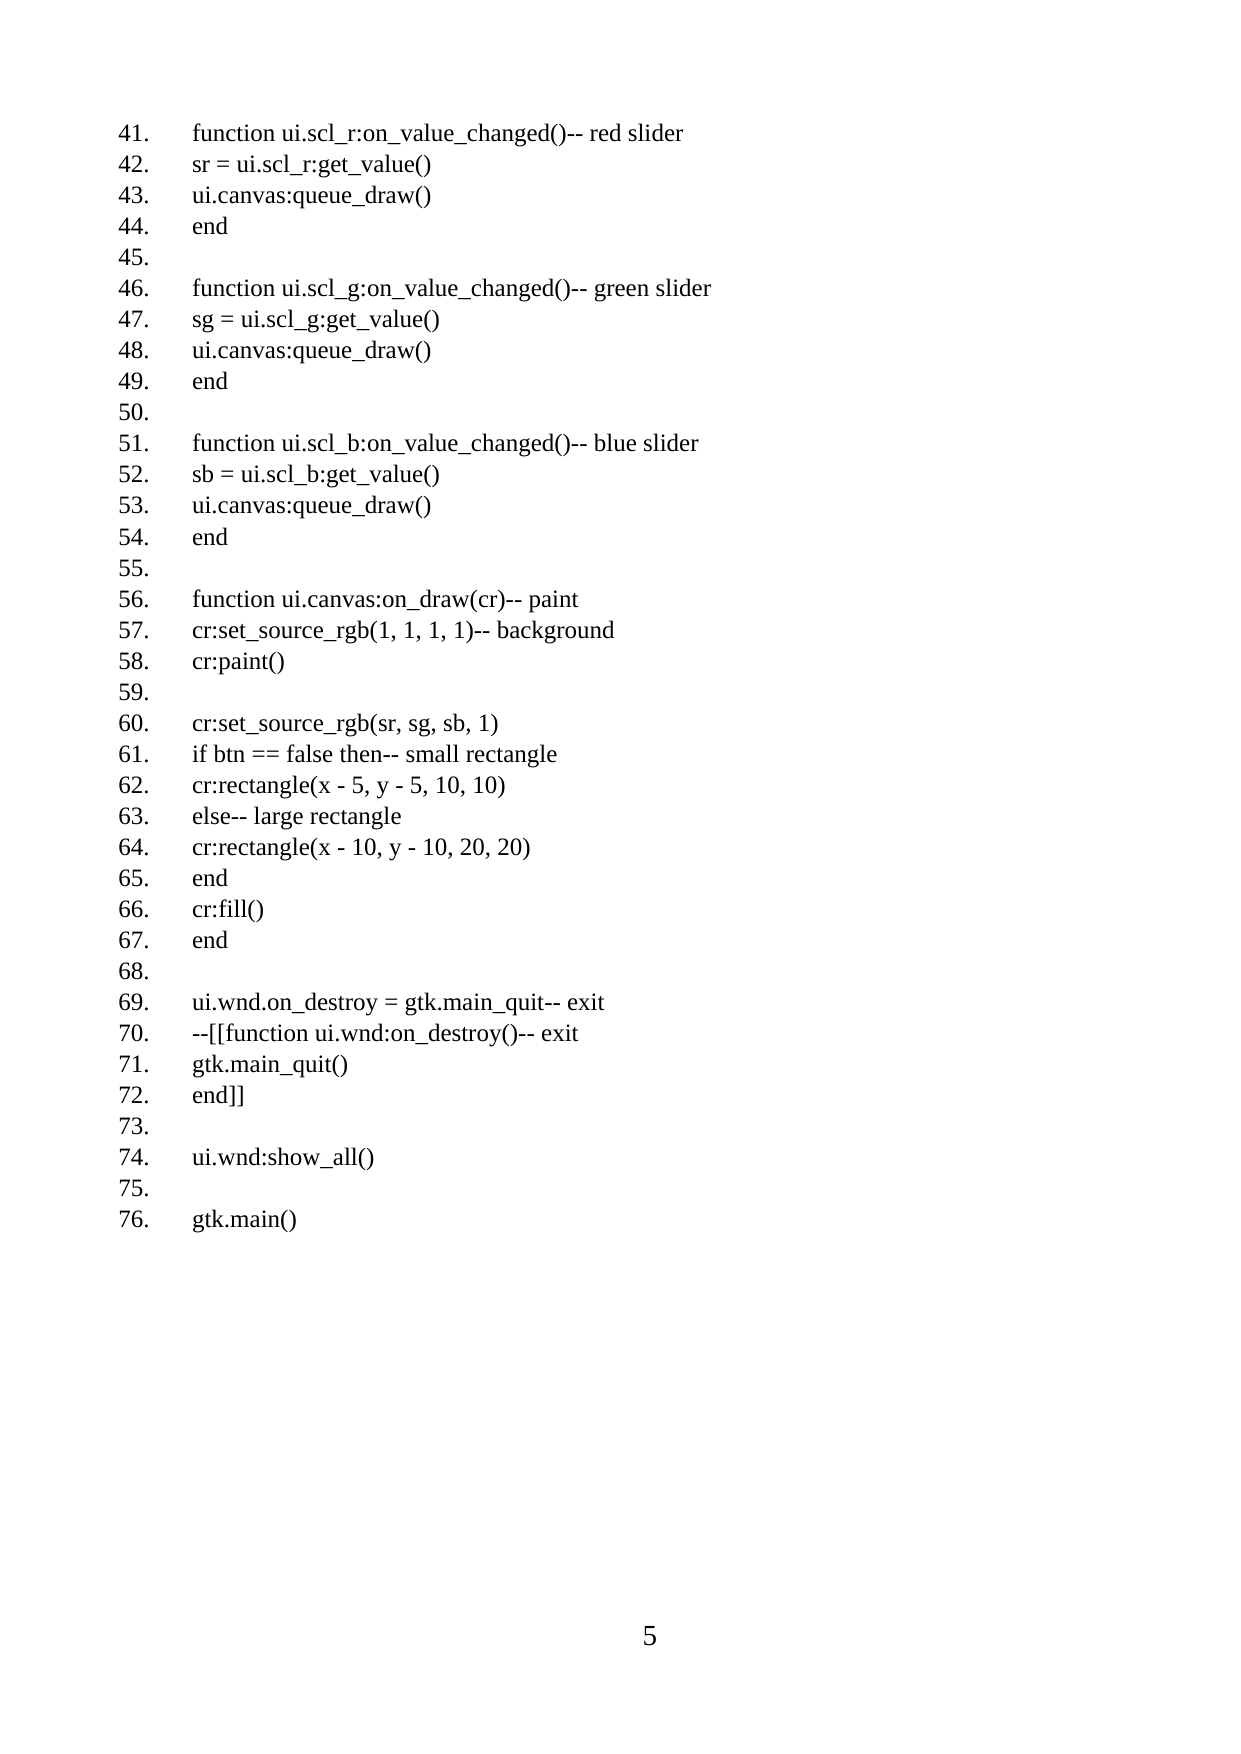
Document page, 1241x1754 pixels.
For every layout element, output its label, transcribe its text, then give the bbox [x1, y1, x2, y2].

list gtk.main_quit() [118, 1049, 1181, 1078]
list ui.wnd:show_all() [118, 1142, 1181, 1171]
list --[[function ui.wnd:on_destroy()-- exit [118, 1018, 1181, 1047]
list end [118, 211, 1181, 240]
list ui.canvas:queue_draw() [118, 180, 1181, 209]
list function ui.canvas:on_draw(cr)-- paint [118, 584, 1181, 612]
list ui.canvas:queue_draw() [118, 335, 1181, 364]
list sr = ui.scl_r:get_value() [118, 149, 1181, 178]
list end]] [118, 1080, 1181, 1109]
list else-- large rectangle [118, 801, 1181, 830]
list ui.canvas:queue_draw() [118, 491, 1181, 519]
list function ui.scl_g:on_value_changed()-- green slider [118, 273, 1181, 302]
list cr:rectangle(x - 10, y - 10, 20, 20) [118, 832, 1181, 861]
list end [118, 863, 1181, 892]
list ui.wnd.on_destroy = gtk.main_quit-- exit [118, 987, 1181, 1016]
list sb = ui.scl_b:get_value() [118, 459, 1181, 488]
list function ui.scl_b:on_value_changed()-- blue slider [118, 428, 1181, 457]
list end [118, 366, 1181, 395]
list if btn == false then-- small rectangle [118, 739, 1181, 768]
list function ui.scl_r:on_value_changed()-- red slider [118, 118, 1181, 147]
list gtk.main() [118, 1204, 1181, 1233]
list cr:set_source_rgb(1, 1, 1, 1)-- background [118, 615, 1181, 643]
list cr:rectangle(x - 5, y - 5, 10, 10) [118, 770, 1181, 799]
list end [118, 925, 1181, 954]
list cr:set_source_rgb(sr, sg, sb, 1) [118, 708, 1181, 737]
list sg = ui.scl_g:get_value() [118, 304, 1181, 333]
list cr:paint() [118, 646, 1181, 674]
list end [118, 522, 1181, 550]
list cr:fill() [118, 894, 1181, 923]
